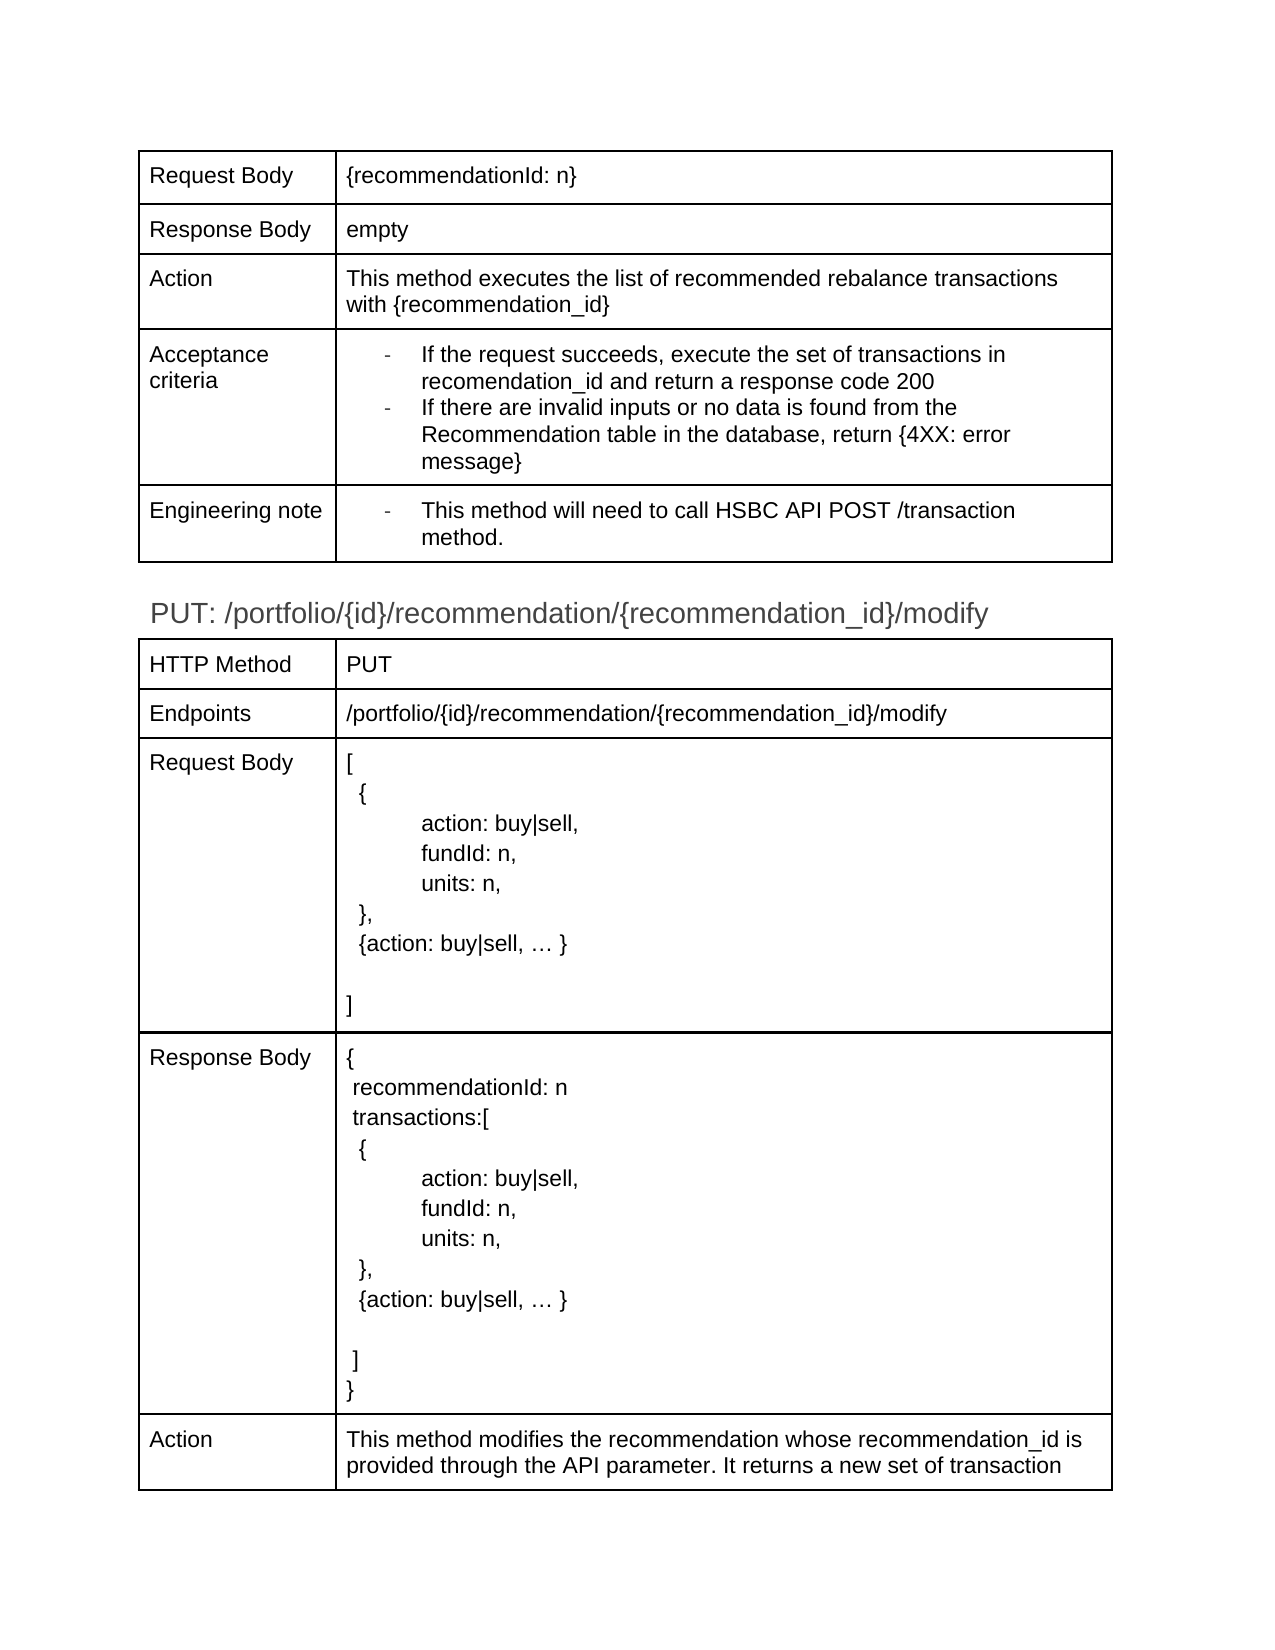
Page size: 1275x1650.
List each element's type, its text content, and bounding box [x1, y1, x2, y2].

subtitle PUT: /portfolio/{id}/recommendation/{recommendation_id}/modify [150, 596, 1125, 630]
table_header PUT [337, 640, 1111, 687]
table_cell {recommendationId: n} [337, 152, 1111, 203]
table_cell Response Body [140, 205, 335, 252]
table_cell empty [337, 205, 1111, 252]
table_cell Response Body [140, 1034, 335, 1413]
table_cell If the request succeeds, execute the set of transactions in recomendation_id and return a response code 200 If there are invalid inputs or no data is found from the Recommendation table in the database, return {4XX: error message} [337, 330, 1111, 484]
table_cell { recommendationId: n transactions:[ { action: buy|sell, fundId: n, units: n, }, {action: buy|sell, … } ] } [337, 1034, 1111, 1413]
table_cell /portfolio/{id}/recommendation/{recommendation_id}/modify [337, 690, 1111, 737]
table_cell Endpoints [140, 690, 335, 737]
table_header HTTP Method [140, 640, 335, 687]
table_cell [ { action: buy|sell, fundId: n, units: n, }, {action: buy|sell, … } ] [337, 739, 1111, 1031]
table_cell This method executes the list of recommended rebalance transactions with {recommendation_id} [337, 255, 1111, 328]
table_cell Action [140, 1415, 335, 1489]
table_cell This method will need to call HSBC API POST /transaction method. [337, 486, 1111, 561]
table_cell Request Body [140, 739, 335, 1031]
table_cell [337, 1415, 1111, 1489]
table_cell Engineering note [140, 486, 335, 561]
table_cell Action [140, 255, 335, 328]
table_cell Acceptance criteria [140, 330, 335, 484]
table_cell Request Body [140, 152, 335, 203]
